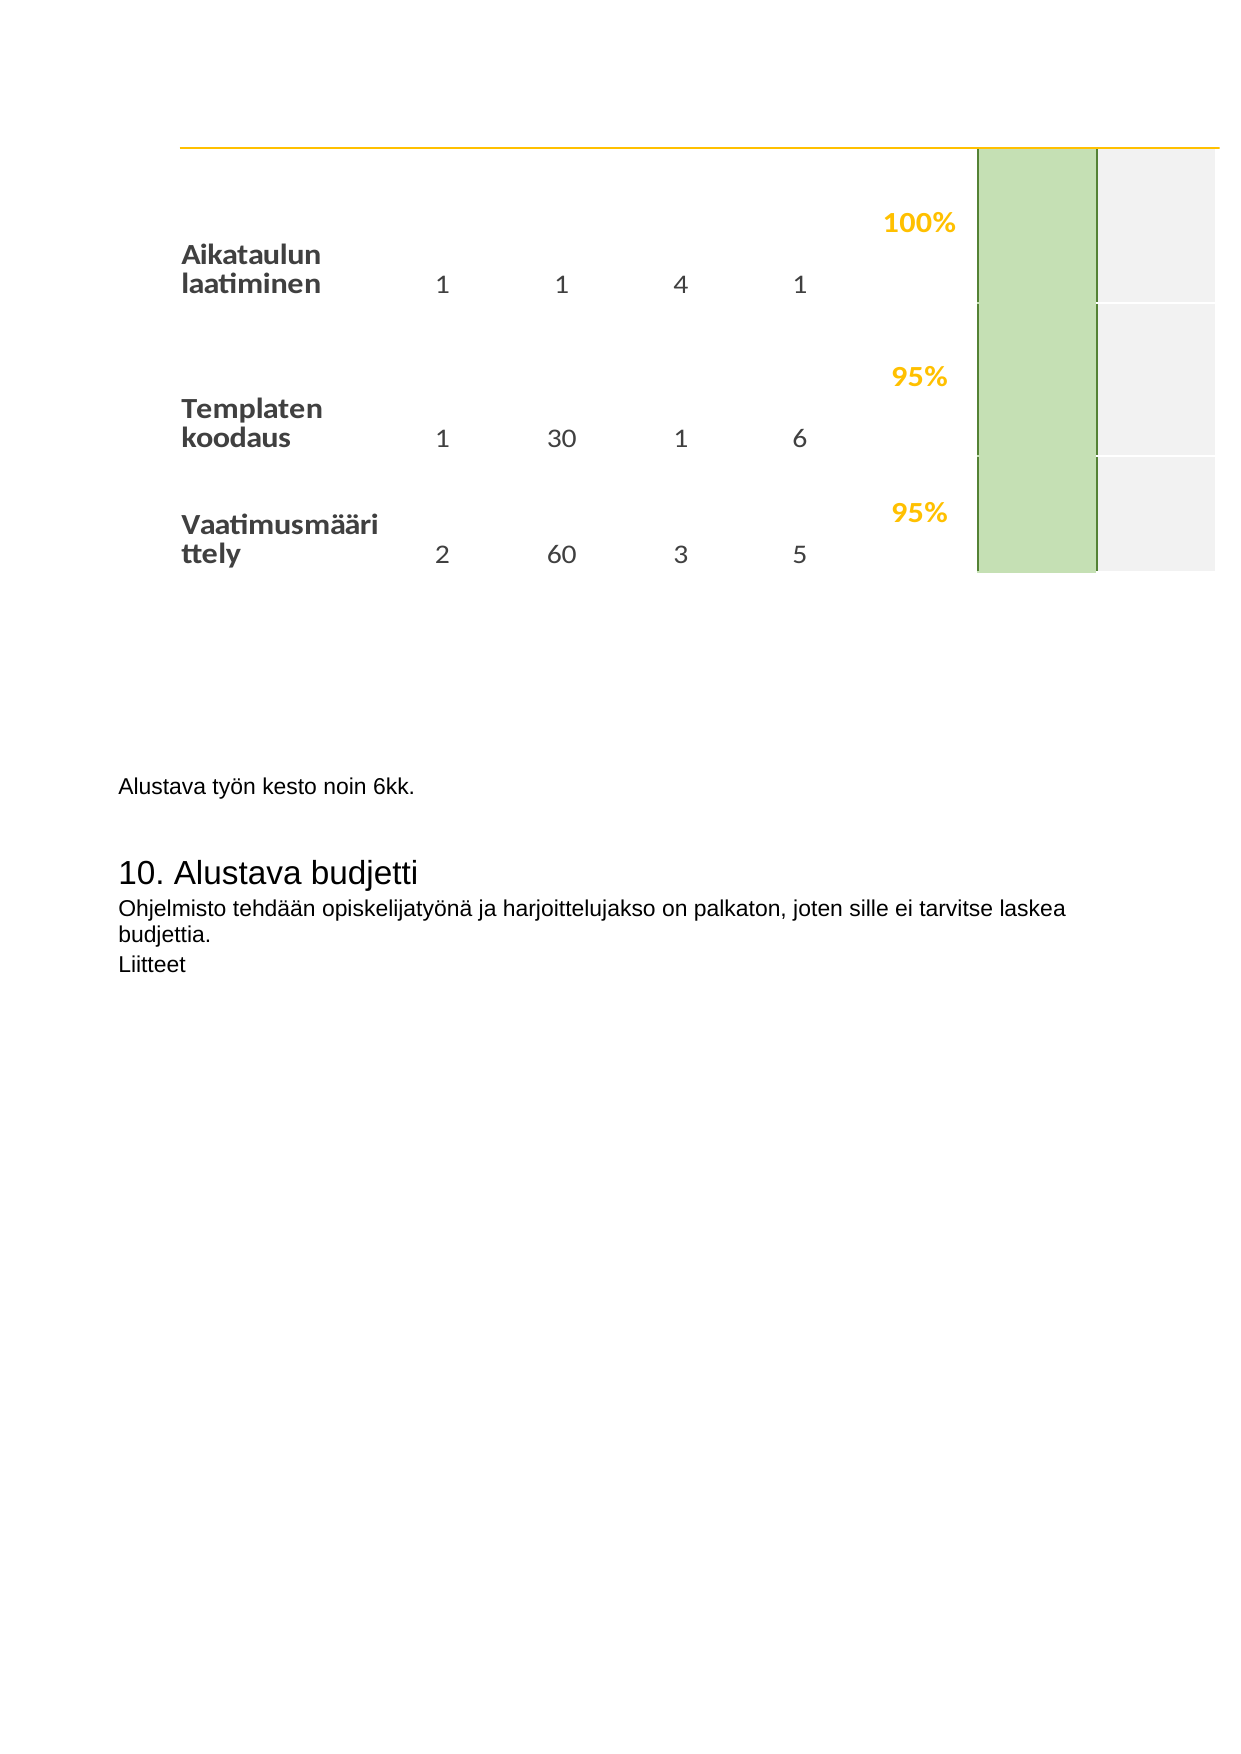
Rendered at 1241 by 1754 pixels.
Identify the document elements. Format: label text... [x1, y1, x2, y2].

text Ohjelmisto tehdään opiskelijatyönä ja harjoittelujakso on palkaton, joten sille ei tarvitse laskea budjettia. [118, 894, 1122, 947]
subtitle 10. Alustava budjetti [118, 853, 1122, 891]
text Alustava työn kesto noin 6kk. [118, 773, 1122, 799]
subtitle Liitteet [118, 951, 1122, 978]
